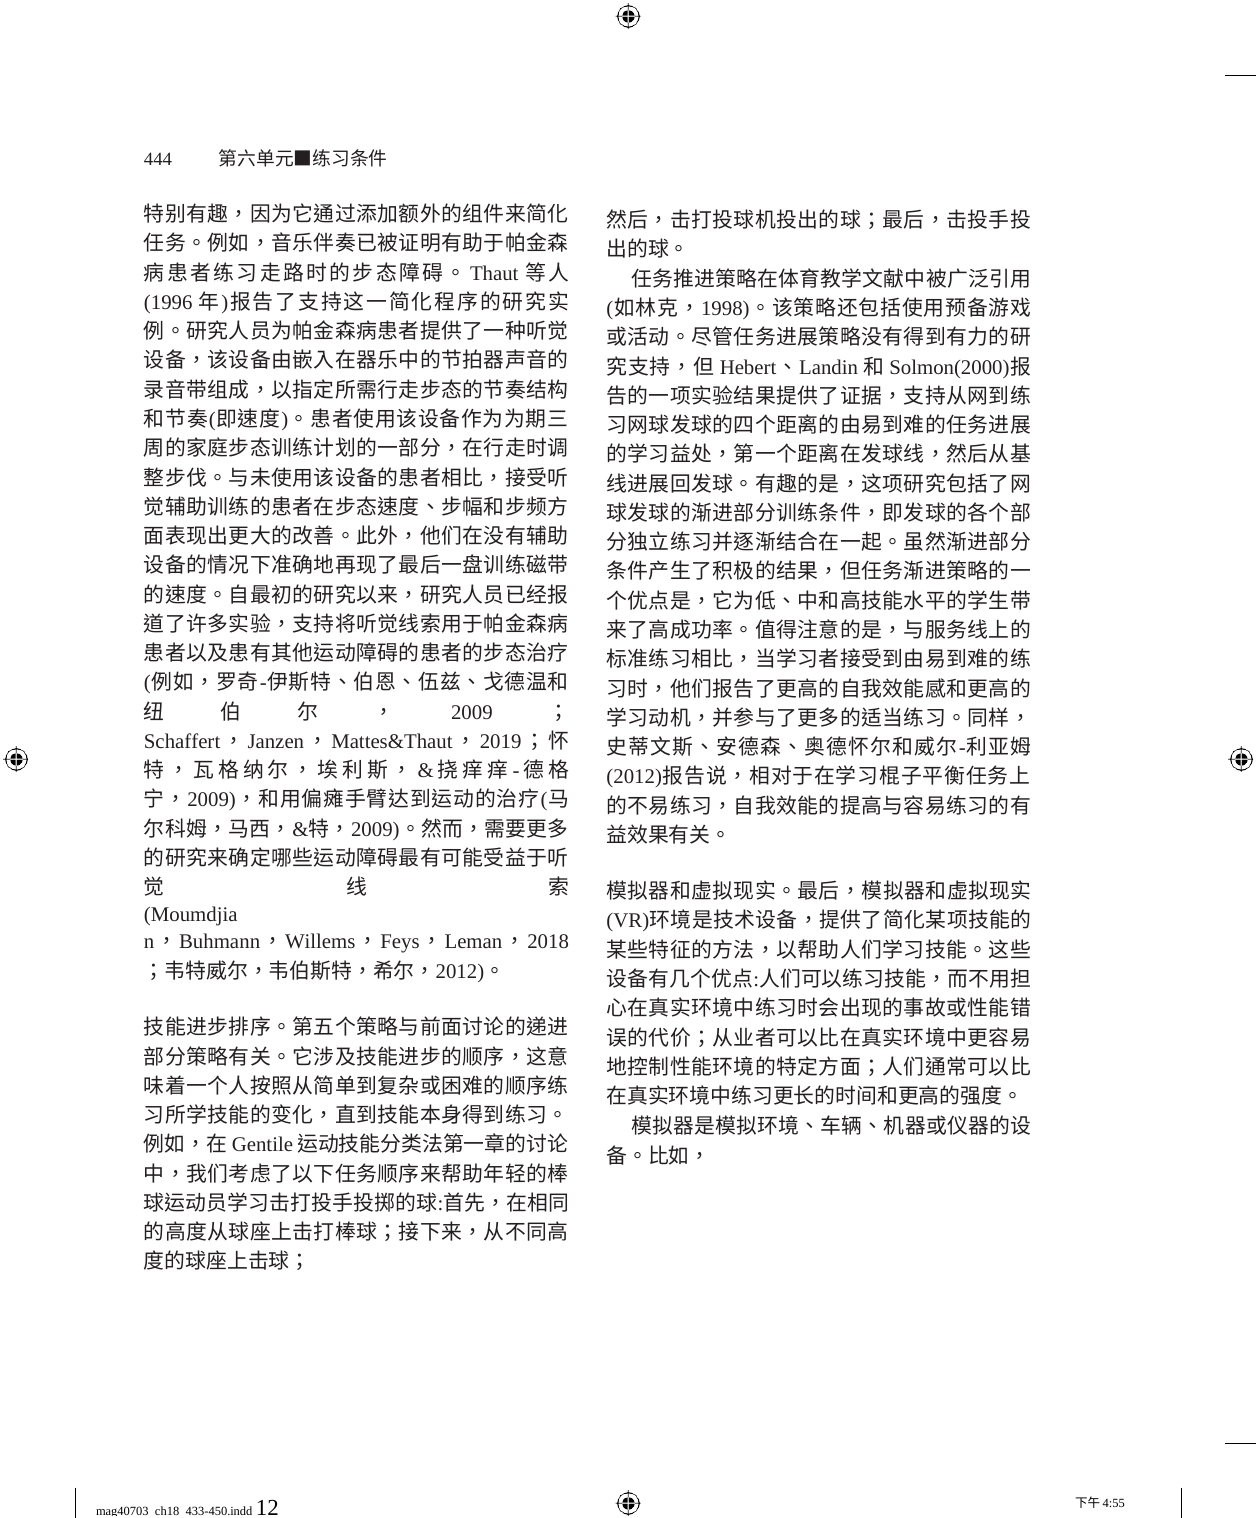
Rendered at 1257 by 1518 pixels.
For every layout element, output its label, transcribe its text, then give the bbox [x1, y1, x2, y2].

text 然后，击打投球机投出的球；最后，击投手投出的球。 [606, 205, 1031, 263]
picture [3, 746, 29, 772]
text 技能进步排序。第五个策略与前面讨论的递进部分策略有关。它涉及技能进步的顺序，这意味着一个人按照从简单到复杂或困难的顺序练习所学技能的变化，直到技能本身得到练习。例如，在Gentile运动技能分类法第一章的讨论中，我们考虑了以下任务顺序来帮助年轻的棒球运动员学习击打投手投掷的球:首先，在相同的高度从球座上击打棒球；接下来，从不同高度的球座上击球； [144, 1012, 569, 1275]
text 444 第六单元■练习条件 [144, 146, 573, 171]
text 任务推进策略在体育教学文献中被广泛引用(如林克，1998)。该策略还包括使用预备游戏或活动。尽管任务进展策略没有得到有力的研究支持，但Hebert、Landin和Solmon(2000)报告的一项实验结果提供了证据，支持从网到练习网球发球的四个距离的由易到难的任务进展的学习益处，第一个距离在发球线，然后从基线进展回发球。有趣的是，这项研究包括了网球发球的渐进部分训练条件，即发球的各个部分独立练习并逐渐结合在一起。虽然渐进部分条件产生了积极的结果，但任务渐进策略的一个优点是，它为低、中和高技能水平的学生带来了高成功率。值得注意的是，与服务线上的标准练习相比，当学习者接受到由易到难的练习时，他们报告了更高的自我效能感和更高的学习动机，并参与了更多的适当练习。同样，史蒂文斯、安德森、奥德怀尔和威尔-利亚姆(2012)报告说，相对于在学习棍子平衡任务上的不易练习，自我效能的提高与容易练习的有益效果有关。 [606, 264, 1032, 848]
text 特别有趣，因为它通过添加额外的组件来简化任务。例如，音乐伴奏已被证明有助于帕金森病患者练习走路时的步态障碍。Thaut等人(1996年)报告了支持这一简化程序的研究实例。研究人员为帕金森病患者提供了一种听觉设备，该设备由嵌入在器乐中的节拍器声音的录音带组成，以指定所需行走步态的节奏结构和节奏(即速度)。患者使用该设备作为为期三周的家庭步态训练计划的一部分，在行走时调整步伐。与未使用该设备的患者相比，接受听觉辅助训练的患者在步态速度、步幅和步频方面表现出更大的改善。此外，他们在没有辅助设备的情况下准确地再现了最后一盘训练磁带的速度。自最初的研究以来，研究人员已经报道了许多实验，支持将听觉线索用于帕金森病患者以及患有其他运动障碍的患者的步态治疗(例如，罗奇-伊斯特、伯恩、伍兹、戈德温和纽伯尔，2009；Schaffert，Janzen，Mattes&Thaut，2019；怀特，瓦格纳尔，埃利斯，&挠痒痒-德格宁，2009)，和用偏瘫手臂达到运动的治疗(马尔科姆，马西，&特，2009)。然而，需要更多的研究来确定哪些运动障碍最有可能受益于听觉线索(Moumdjian，Buhmann，Willems，Feys，Leman，2018；韦特威尔，韦伯斯特，希尔，2012)。 [144, 199, 569, 984]
picture [1228, 746, 1254, 772]
picture [615, 3, 641, 29]
text 模拟器和虚拟现实。最后，模拟器和虚拟现实(VR)环境是技术设备，提供了简化某项技能的某些特征的方法，以帮助人们学习技能。这些设备有几个优点:人们可以练习技能，而不用担心在真实环境中练习时会出现的事故或性能错误的代价；从业者可以比在真实环境中更容易地控制性能环境的特定方面；人们通常可以比在真实环境中练习更长的时间和更高的强度。 [606, 876, 1032, 1110]
text 模拟器是模拟环境、车辆、机器或仪器的设备。比如， [606, 1112, 1031, 1169]
picture [615, 1490, 641, 1516]
